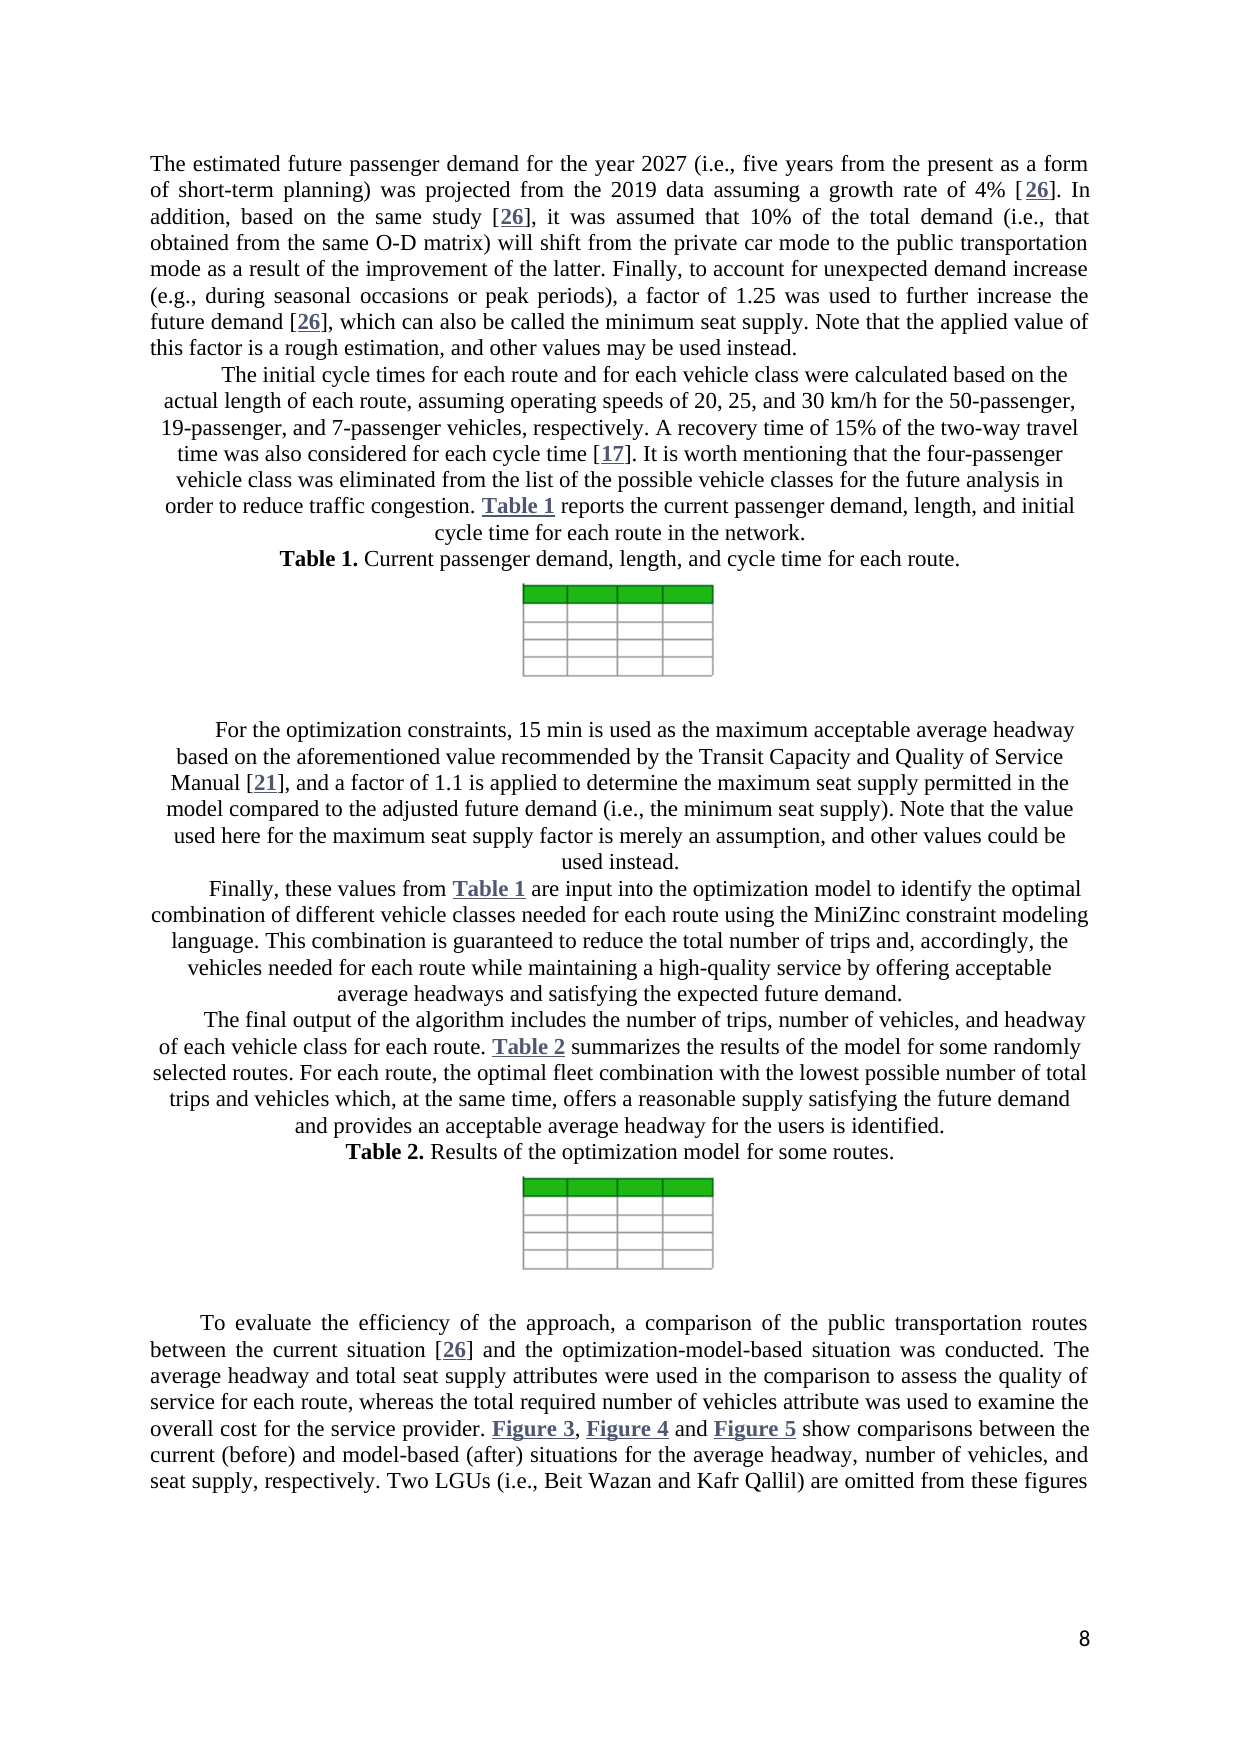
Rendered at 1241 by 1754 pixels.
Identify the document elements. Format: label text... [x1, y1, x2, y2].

picture [512, 571, 728, 696]
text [150, 1309, 1090, 1494]
text Table 1. Current passenger demand, length, and cycle time for each route. [150, 545, 1090, 572]
text For the optimization constraints, 15 min is used as the maximum acceptable average headway based on the aforementioned value recommended by the Transit Capacity and Quality of Service Manual [21], and a factor of 1.1 is applied to determine the maximum seat supply permitted in the model compared to the adjusted future demand (i.e., the minimum seat supply). Note that the value used here for the maximum seat supply factor is merely an assumption, and other values could be used instead. [150, 716, 1090, 874]
text The final output of the algorithm includes the number of trips, number of vehicles, and headway of each vehicle class for each route. Table 2 summarizes the results of the model for some randomly selected routes. For each route, the optimal fleet combination with the lowest possible number of total trips and vehicles which, at the same time, offers a reasonable supply satisfying the future demand and provides an acceptable average headway for the users is identified. [150, 1006, 1090, 1138]
text Finally, these values from Table 1 are input into the optimization model to identify the optimal combination of different vehicle classes needed for each route using the MiniZinc constraint modeling language. This combination is guaranteed to reduce the total number of trips and, accordingly, the vehicles needed for each route while maintaining a high-quality service by offering acceptable average headways and satisfying the expected future demand. [150, 874, 1090, 1006]
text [150, 150, 1090, 361]
text The initial cycle times for each route and for each vehicle class were calculated based on the actual length of each route, assuming operating speeds of 20, 25, and 30 km/h for the 50-passenger, 19-passenger, and 7-passenger vehicles, respectively. A recovery time of 15% of the two-way travel time was also considered for each cycle time [17]. It is worth mentioning that the four-passenger vehicle class was eliminated from the list of the possible vehicle classes for the future analysis in order to reduce traffic congestion. Table 1 reports the current passenger demand, length, and initial cycle time for each route in the network. [150, 361, 1090, 545]
text Table 2. Results of the optimization model for some routes. [150, 1138, 1090, 1164]
picture [512, 1164, 728, 1289]
